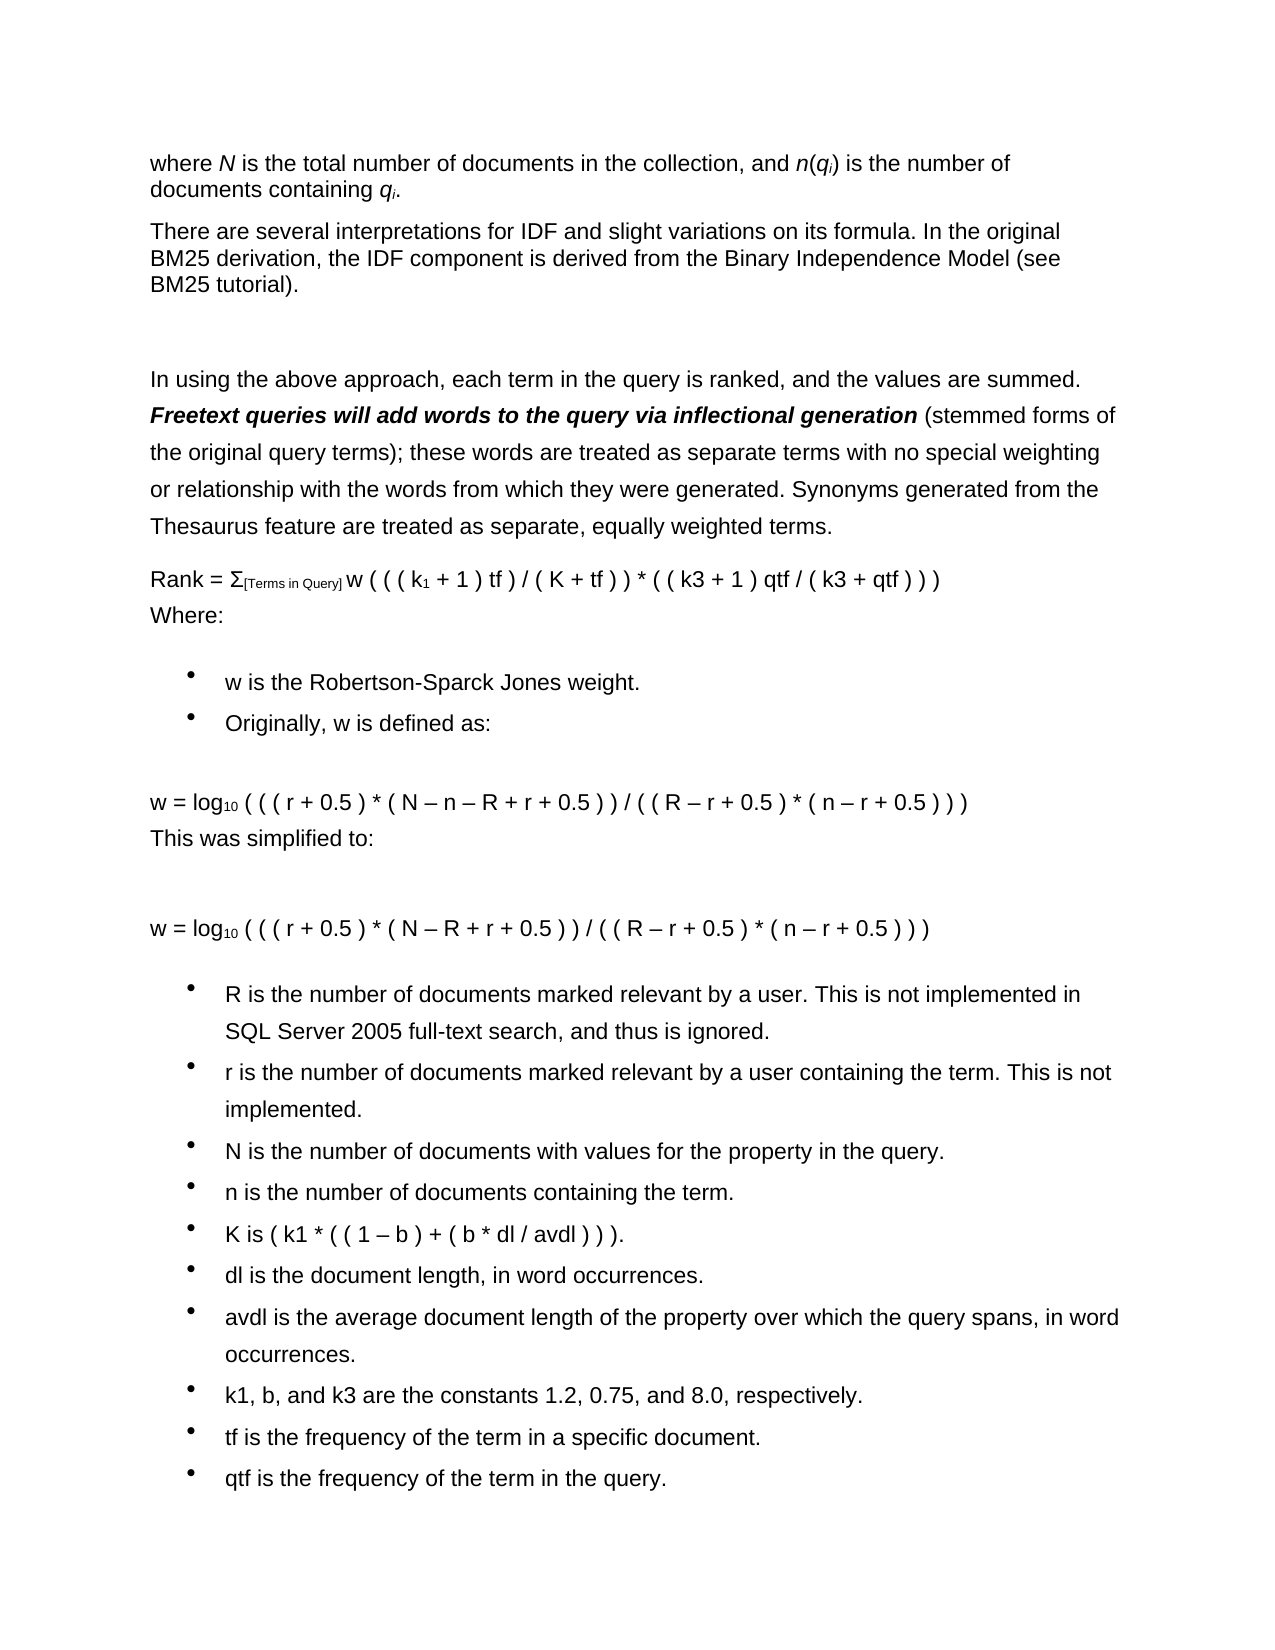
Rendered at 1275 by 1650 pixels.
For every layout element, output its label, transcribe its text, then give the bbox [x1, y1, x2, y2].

list avdl is the average document length of the property over which the query spans, in word occurrences. [187, 1304, 1125, 1367]
list r is the number of documents marked relevant by a user containing the term. This is not implemented. [187, 1059, 1125, 1122]
list N is the number of documents with values for the property in the query. [187, 1138, 1125, 1164]
list R is the number of documents marked relevant by a user. This is not implemented in SQL Server 2005 full-text search, and thus is ignored. [187, 981, 1125, 1044]
list w is the Robertson-Sparck Jones weight. [187, 668, 1125, 695]
list Originally, w is defined as: [187, 710, 1125, 736]
list k1, b, and k3 are the constants 1.2, 0.75, and 8.0, respectively. [187, 1382, 1125, 1409]
list qtf is the frequency of the term in the query. [187, 1465, 1125, 1492]
text Where: [150, 602, 1125, 629]
list K is ( k1 * ( ( 1 – b ) + ( b * dl / avdl ) ) ). [187, 1221, 1125, 1247]
text There are several interpretations for IDF and slight variations on its formula. In the original BM25 derivation, the IDF component is derived from the Binary Independence Model (see BM25 tutorial). [150, 218, 1125, 297]
text where N is the total number of documents in the collection, and n(qi) is the number of documents containing qi. [150, 150, 1125, 203]
text This was simplified to: [150, 825, 1125, 852]
list dl is the document length, in word occurrences. [187, 1262, 1125, 1289]
list tf is the frequency of the term in a specific document. [187, 1424, 1125, 1450]
text w = log10 ( ( ( r + 0.5 ) * ( N – n – R + r + 0.5 ) ) / ( ( R – r + 0.5 ) * ( n – r + 0.5 ) ) ) [150, 788, 1125, 815]
text w = log10 ( ( ( r + 0.5 ) * ( N – R + r + 0.5 ) ) / ( ( R – r + 0.5 ) * ( n – r + 0.5 ) ) ) [150, 915, 1125, 941]
list n is the number of documents containing the term. [187, 1179, 1125, 1206]
text Rank = Σ[Terms in Query] w ( ( ( k1 + 1 ) tf ) / ( K + tf ) ) * ( ( k3 + 1 ) qtf / ( k3 + qtf ) ) ) [150, 566, 1125, 592]
text In using the above approach, each term in the query is ranked, and the values are summed. Freetext queries will add words to the query via inflectional generation (stemmed forms of the original query terms); these words are treated as separate terms with no special weighting or relationship with the words from which they were generated. Synonyms generated from the Thesaurus feature are treated as separate, equally weighted terms. [150, 366, 1125, 539]
